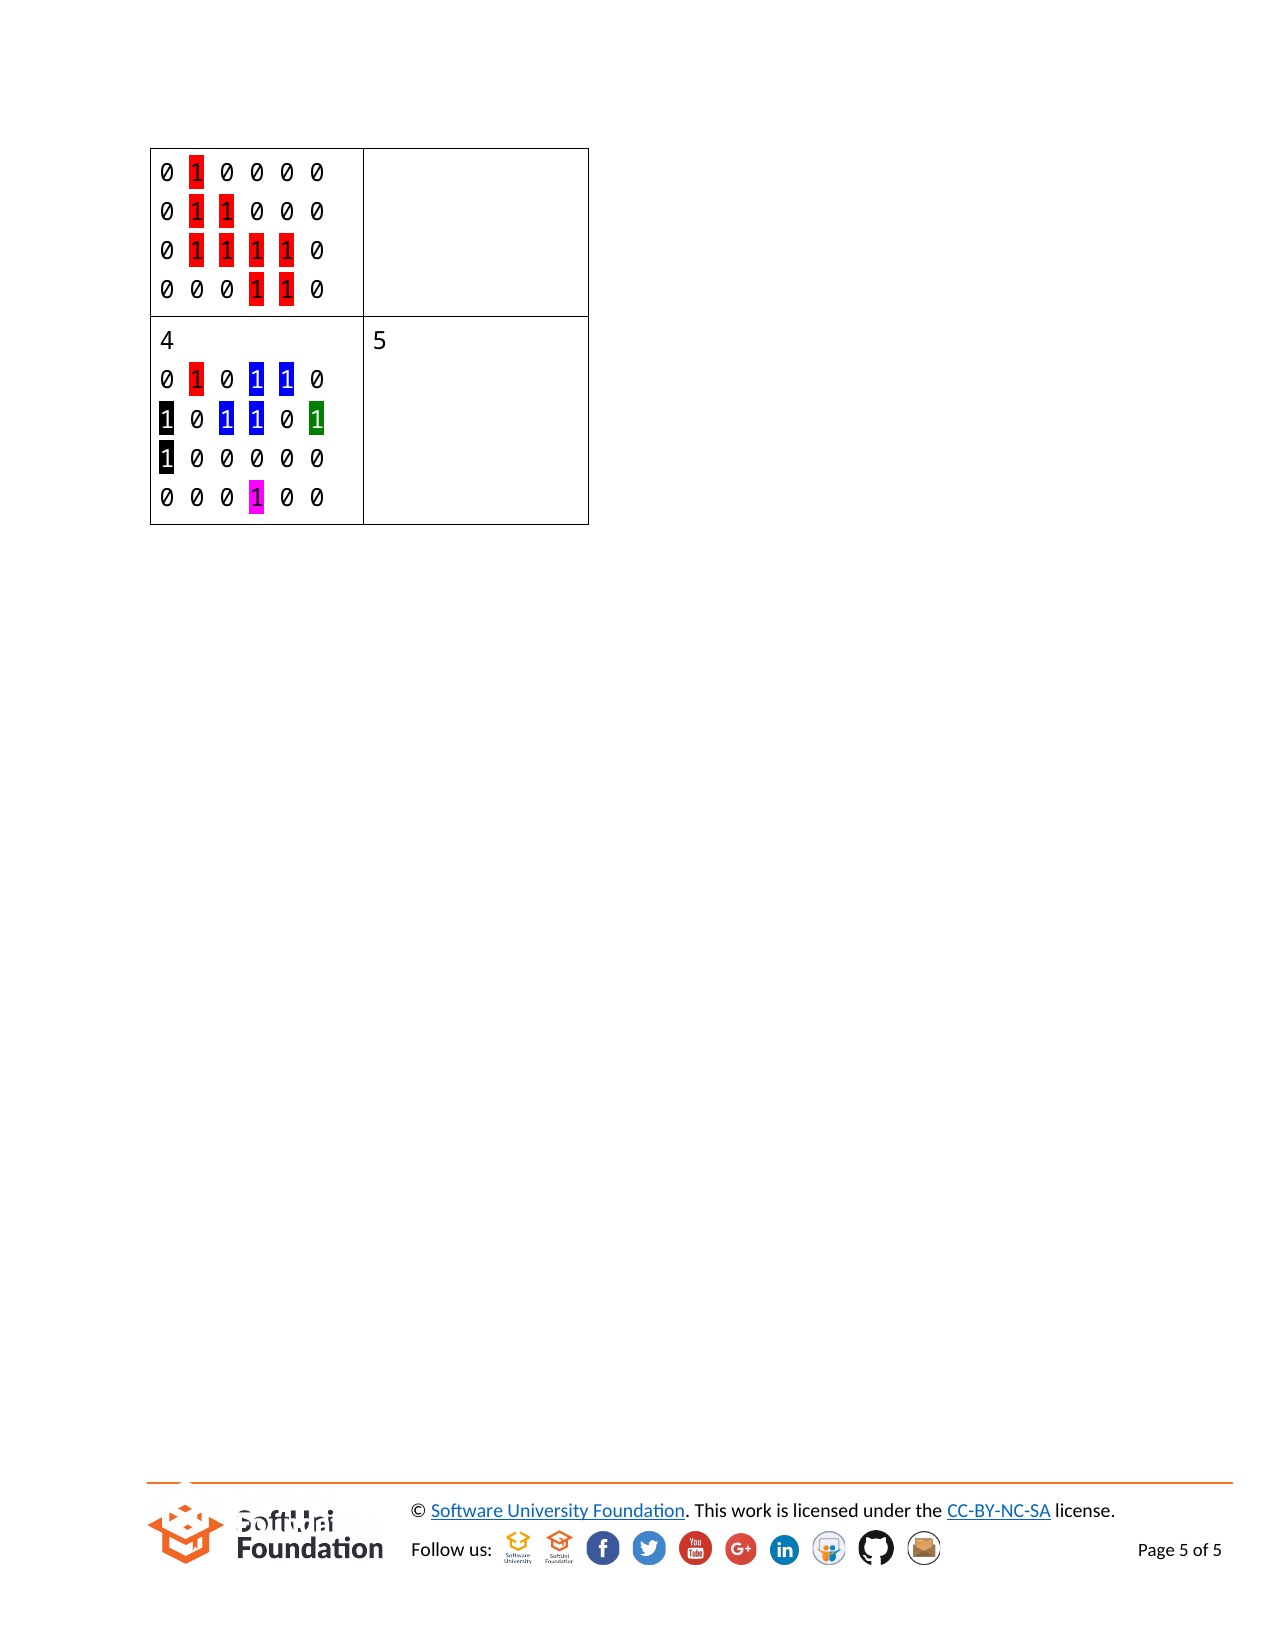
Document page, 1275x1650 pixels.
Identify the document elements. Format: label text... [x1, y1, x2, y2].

picture [770, 1556, 778, 1565]
picture [770, 1535, 778, 1544]
table_cell 6 1 1 0 1 0 1 0 1 1 1 1 1 0 1 0 0 0 0 0 1 1 0 0 0 0 1 1 1 1 0 0 0 0 1 1 0 [151, 149, 363, 316]
picture [791, 1556, 799, 1565]
picture [632, 1531, 666, 1565]
picture [586, 1531, 620, 1565]
table_cell 4 0 1 0 1 1 0 1 0 1 1 0 1 1 0 0 0 0 0 0 0 0 1 0 0 [151, 317, 363, 523]
picture [545, 1530, 574, 1565]
picture [907, 1531, 941, 1565]
picture [791, 1535, 799, 1544]
picture [504, 1531, 532, 1565]
picture [812, 1531, 846, 1565]
picture [858, 1530, 894, 1565]
picture [147, 1480, 383, 1564]
picture [725, 1533, 757, 1565]
table_cell 5 [364, 317, 588, 523]
picture [783, 1547, 792, 1556]
table_cell 1 [364, 149, 588, 316]
picture [679, 1531, 712, 1565]
